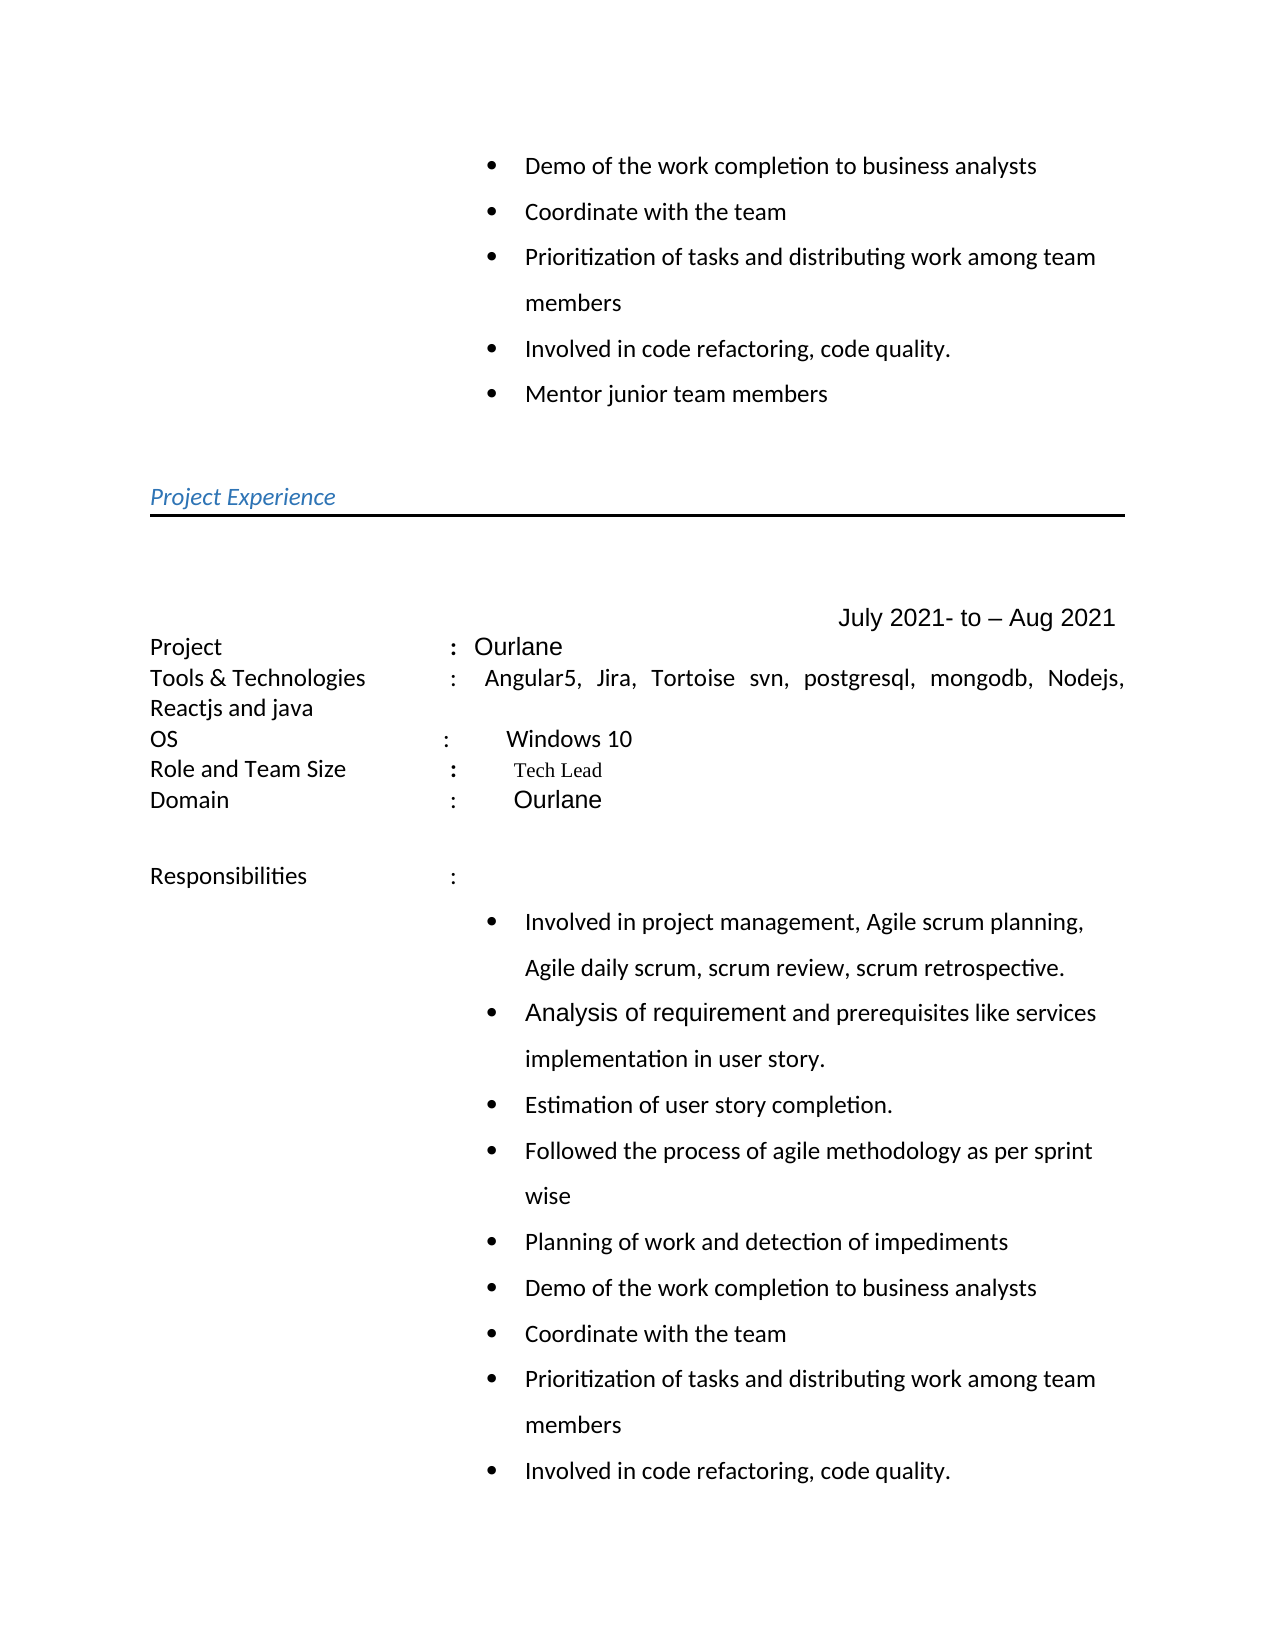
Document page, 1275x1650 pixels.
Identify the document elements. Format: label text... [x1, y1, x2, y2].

text Role and Team Size : Tech Lead [150, 754, 1125, 784]
text OS : Windows 10 [150, 723, 1125, 754]
list Demo of the work completion to business analysts [487, 150, 1125, 181]
list Coordinate with the team [487, 196, 1125, 226]
text July 2021- to – Aug 2021 [150, 603, 1125, 632]
list Prioritization of tasks and distributing work among team members [487, 241, 1125, 318]
list Involved in code refactoring, code quality. [487, 333, 1125, 363]
text Domain : Ourlane [150, 784, 1125, 815]
text Responsibilities : [150, 860, 1125, 891]
list Prioritization of tasks and distributing work among team members [487, 1363, 1125, 1440]
list Coordinate with the team [487, 1318, 1125, 1348]
text Project : Ourlane [150, 632, 1125, 662]
list Involved in project management, Agile scrum planning, Agile daily scrum, scrum review, scrum retrospective. [487, 906, 1125, 982]
list Analysis of requirement and prerequisites like services implementation in user story. [487, 998, 1125, 1074]
subtitle Project Experience [150, 482, 1125, 514]
list Planning of work and detection of impediments [487, 1226, 1125, 1257]
list Followed the process of agile methodology as per sprint wise [487, 1135, 1125, 1211]
text Tools & Technologies : Angular5, Jira, Tortoise svn, postgresql, mongodb, Nodejs, Reactjs and java [150, 662, 1125, 723]
list Mentor junior team members [487, 379, 1125, 409]
list Estimation of user story completion. [487, 1089, 1125, 1119]
list Involved in code refactoring, code quality. [487, 1455, 1125, 1485]
list Demo of the work completion to business analysts [487, 1272, 1125, 1302]
